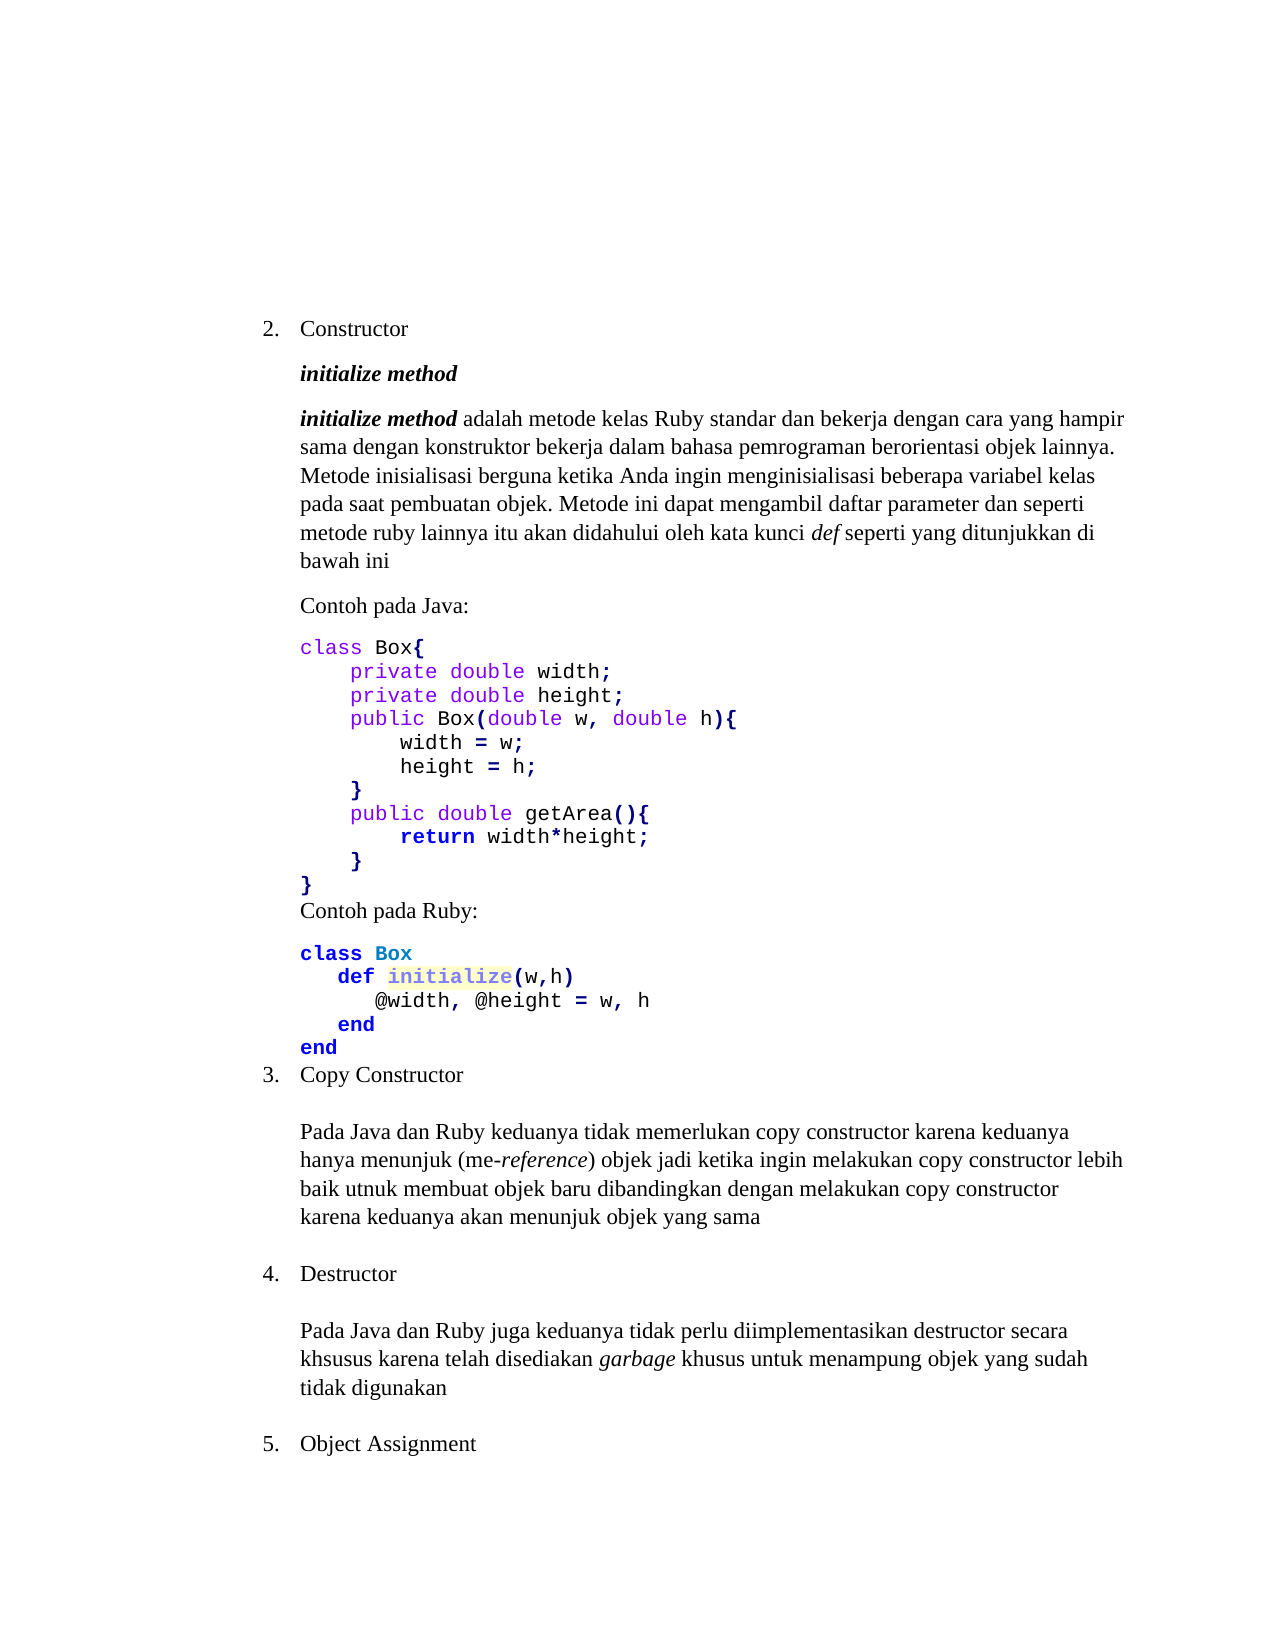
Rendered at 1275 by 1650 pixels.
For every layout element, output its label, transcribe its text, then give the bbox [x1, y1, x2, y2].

text class Box{ [300, 637, 1125, 661]
text } [300, 779, 1125, 803]
text height = h; [300, 756, 1125, 779]
text def initialize(w,h) [300, 966, 388, 990]
text class Box [300, 943, 1125, 966]
text Contoh pada Java: [300, 592, 1125, 619]
list Pada Java dan Ruby juga keduanya tidak perlu diimplementasikan destructor secara khsusus karena telah disediakan garbage khusus untuk menampung objek yang sudah tidak digunakan [300, 1317, 1125, 1400]
text end [300, 1037, 1125, 1061]
text end [300, 1013, 1125, 1037]
text width = w; [300, 732, 1125, 756]
text public double getArea(){ [300, 803, 1125, 827]
list Constructor [262, 315, 1125, 341]
text initialize method adalah metode kelas Ruby standar dan bekerja dengan cara yang hampir sama dengan konstruktor bekerja dalam bahasa pemrograman berorientasi objek lainnya. Metode inisialisasi berguna ketika Anda ingin menginisialisasi beberapa variabel kelas pada saat pembuatan objek. Metode ini dapat mengambil daftar parameter dan seperti metode ruby lainnya itu akan didahului oleh kata kunci def seperti yang ditunjukkan di bawah ini [300, 405, 1125, 573]
list Object Assignment [262, 1431, 1125, 1457]
text private double width; [300, 661, 1125, 685]
text return width*height; [300, 827, 1125, 850]
text } [300, 850, 1125, 874]
text private double height; [300, 685, 1125, 708]
text Contoh pada Ruby: [300, 897, 1125, 924]
list Destructor [262, 1260, 1125, 1286]
text @width, @height = w, h [300, 990, 1125, 1013]
text } [300, 874, 1125, 897]
list Copy Constructor [262, 1061, 1125, 1087]
text initialize method [300, 360, 1125, 386]
text def initialize(w,h) [512, 966, 1125, 990]
text public Box(double w, double h){ [300, 708, 1125, 732]
